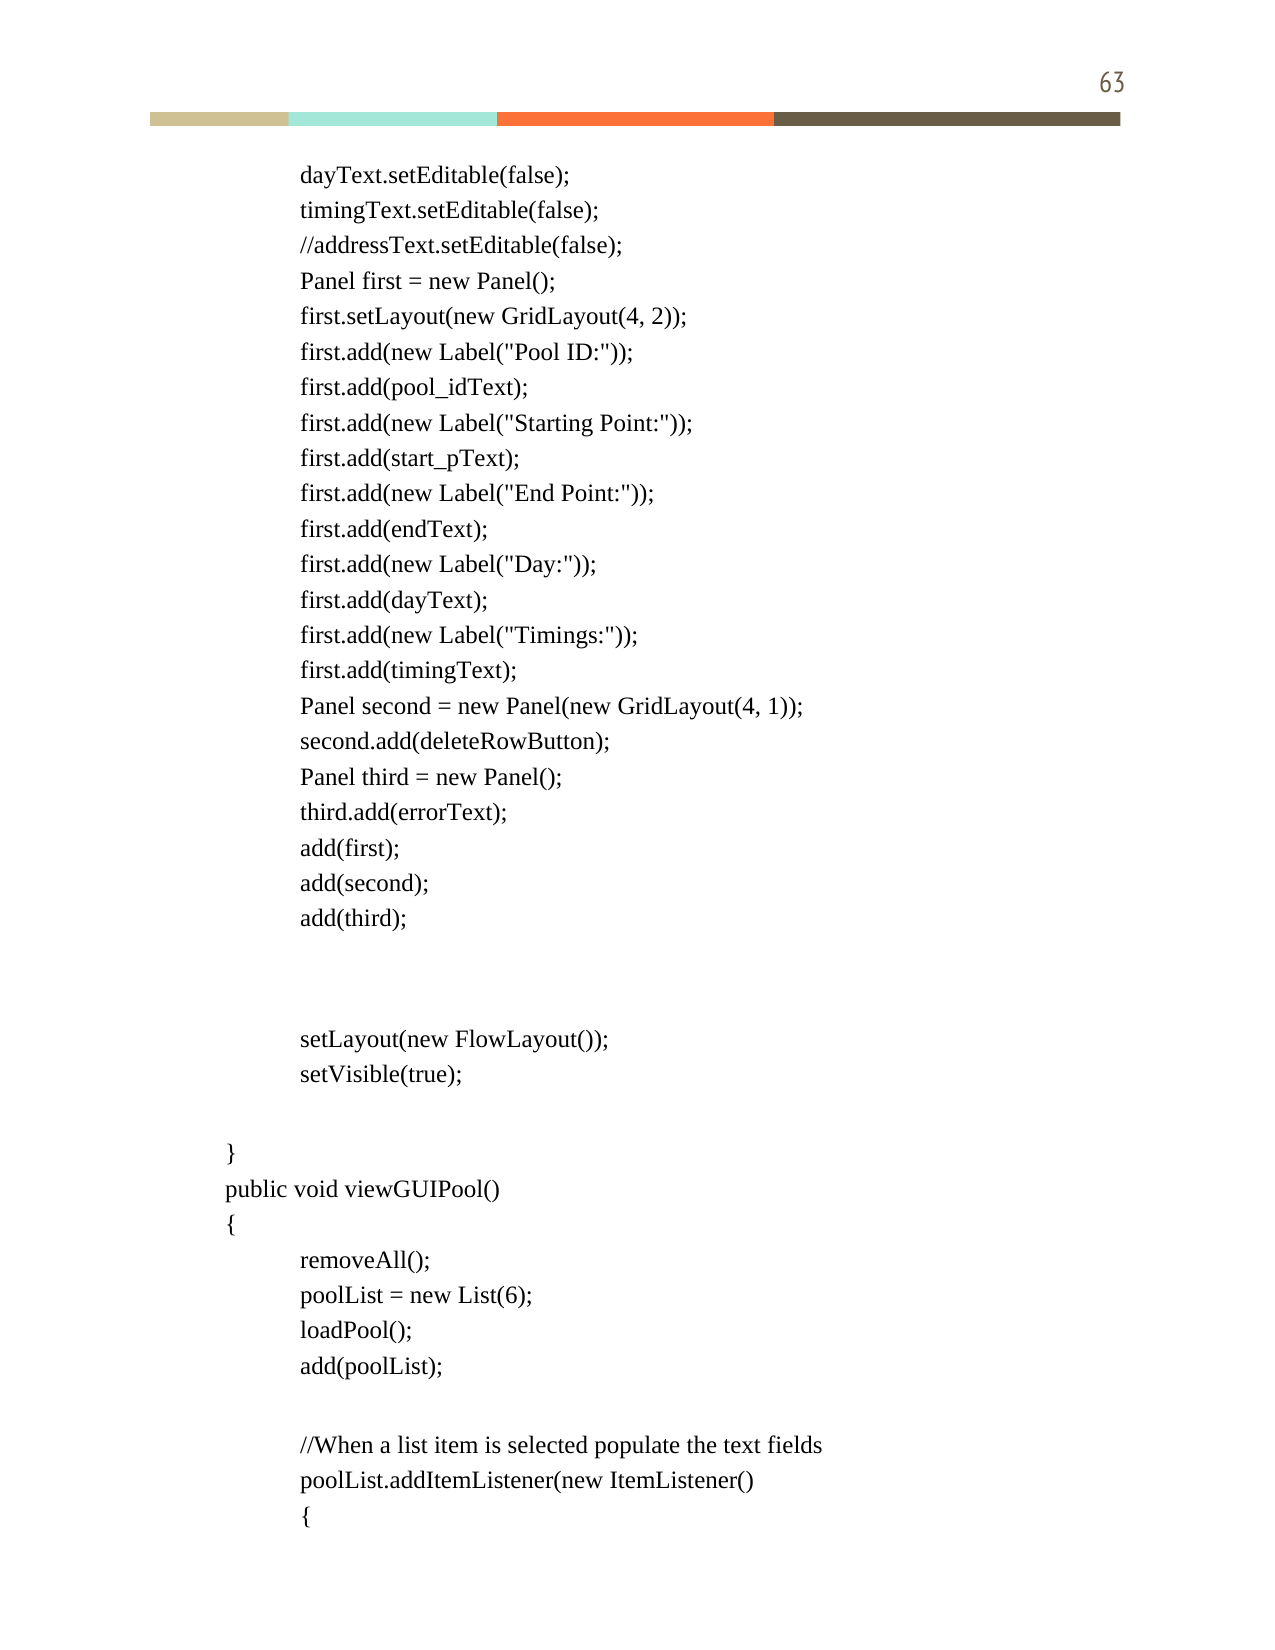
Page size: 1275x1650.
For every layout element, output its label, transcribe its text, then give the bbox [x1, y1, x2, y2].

text first.add(endText); [150, 519, 1125, 542]
text add(first); [150, 838, 1125, 861]
text first.setLayout(new GridLayout(4, 2)); [150, 306, 1125, 329]
text first.add(dayText); [150, 590, 1125, 613]
text first.add(new Label("Timings:")); [150, 625, 1125, 648]
text loadPool(); [150, 1321, 1125, 1343]
picture [150, 112, 1121, 126]
text removeAll(); [150, 1250, 1125, 1273]
text first.add(timingText); [150, 661, 1125, 683]
text first.add(new Label("Day:")); [150, 554, 1125, 577]
text poolList = new List(6); [150, 1285, 1125, 1308]
text //When a list item is selected populate the text fields [150, 1435, 1125, 1458]
text //addressText.setEditable(false); [150, 236, 1125, 258]
text { [150, 1506, 1125, 1529]
text setVisible(true); [150, 1064, 1125, 1087]
text { [150, 1214, 1125, 1237]
text } [150, 1143, 1125, 1166]
text first.add(pool_idText); [150, 377, 1125, 400]
text poolList.addItemListener(new ItemListener() [150, 1471, 1125, 1493]
text first.add(new Label("Starting Point:")); [150, 413, 1125, 436]
text third.add(errorText); [150, 802, 1125, 825]
text second.add(deleteRowButton); [150, 731, 1125, 754]
text dayText.setEditable(false); [150, 165, 1125, 188]
text Panel second = new Panel(new GridLayout(4, 1)); [150, 696, 1125, 719]
text setLayout(new FlowLayout()); [150, 1029, 1125, 1052]
text first.add(start_pText); [150, 448, 1125, 471]
text Panel first = new Panel(); [150, 271, 1125, 294]
text first.add(new Label("End Point:")); [150, 483, 1125, 506]
text add(third); [150, 908, 1125, 931]
text Panel third = new Panel(); [150, 767, 1125, 790]
text public void viewGUIPool() [150, 1179, 1125, 1202]
text timingText.setEditable(false); [150, 200, 1125, 223]
text add(poolList); [150, 1356, 1125, 1379]
text add(second); [150, 873, 1125, 896]
text first.add(new Label("Pool ID:")); [150, 342, 1125, 365]
